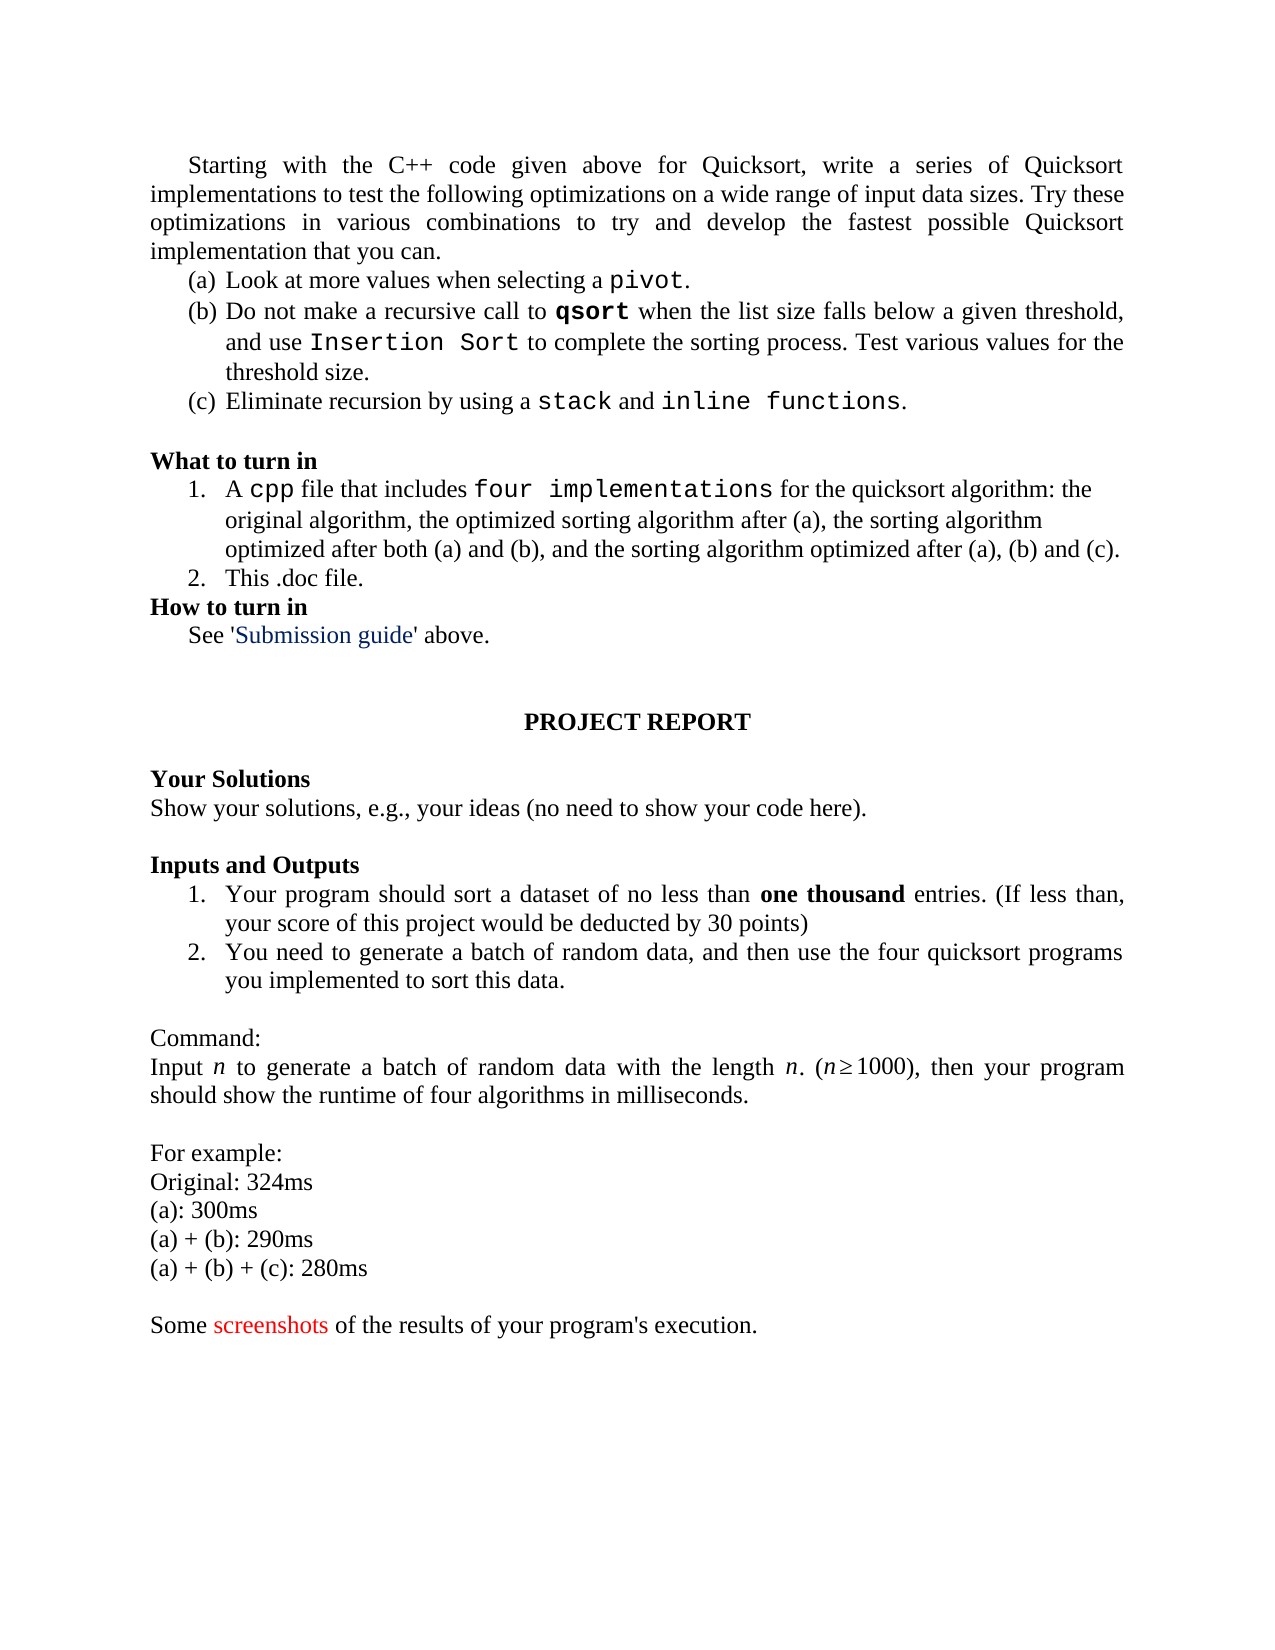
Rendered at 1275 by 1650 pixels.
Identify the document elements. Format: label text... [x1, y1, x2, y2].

text (a) + (b) + (c): 280ms [150, 1253, 1125, 1282]
text For example: [150, 1138, 1125, 1167]
text Original: 324ms [150, 1167, 1125, 1195]
list Look at more values when selecting a pivot. [188, 265, 1125, 296]
text (a) + (b): 290ms [150, 1224, 1125, 1253]
text Starting with the C++ code given above for Quicksort, write a series of Quicksort implementations to test the following optimizations on a wide range of input data sizes. Try these optimizations in various combinations to try and develop the fastest possible Quicksort implementation that you can. [150, 150, 1125, 265]
list You need to generate a batch of random data, and then use the four quicksort programs you implemented to sort this data. [187, 937, 1125, 994]
list Your program should sort a dataset of no less than one thousand entries. (If less than, your score of this project would be deducted by 30 points) [187, 879, 1125, 937]
text (a): 300ms [150, 1195, 1125, 1224]
list A cpp file that includes four implementations for the quicksort algorithm: the original algorithm, the optimized sorting algorithm after (a), the sorting algorithm optimized after both (a) and (b), and the sorting algorithm optimized after (a), (b) and (c). [187, 474, 1125, 563]
text Command: [150, 1023, 1125, 1052]
list Do not make a recursive call to qsort when the list size falls below a given threshold, and use Insertion Sort to complete the sorting process. Test various values for the threshold size. [188, 296, 1125, 386]
list This .doc file. [187, 563, 1125, 592]
text Input to generate a batch of random data with the length . (), then your program should show the runtime of four algorithms in milliseconds. [150, 1052, 1125, 1109]
text PROJECT REPORT [150, 707, 1125, 735]
text What to turn in [150, 446, 1125, 474]
list Eliminate recursion by using a stack and inline functions. [188, 386, 1125, 417]
text Inputs and Outputs [150, 850, 1125, 879]
text How to turn in [150, 592, 1125, 620]
text See 'Submission guide' above. [150, 620, 1125, 649]
text Your Solutions Show your solutions, e.g., your ideas (no need to show your code here). [150, 764, 1125, 822]
text Some screenshots of the results of your program's execution. [150, 1310, 1125, 1339]
